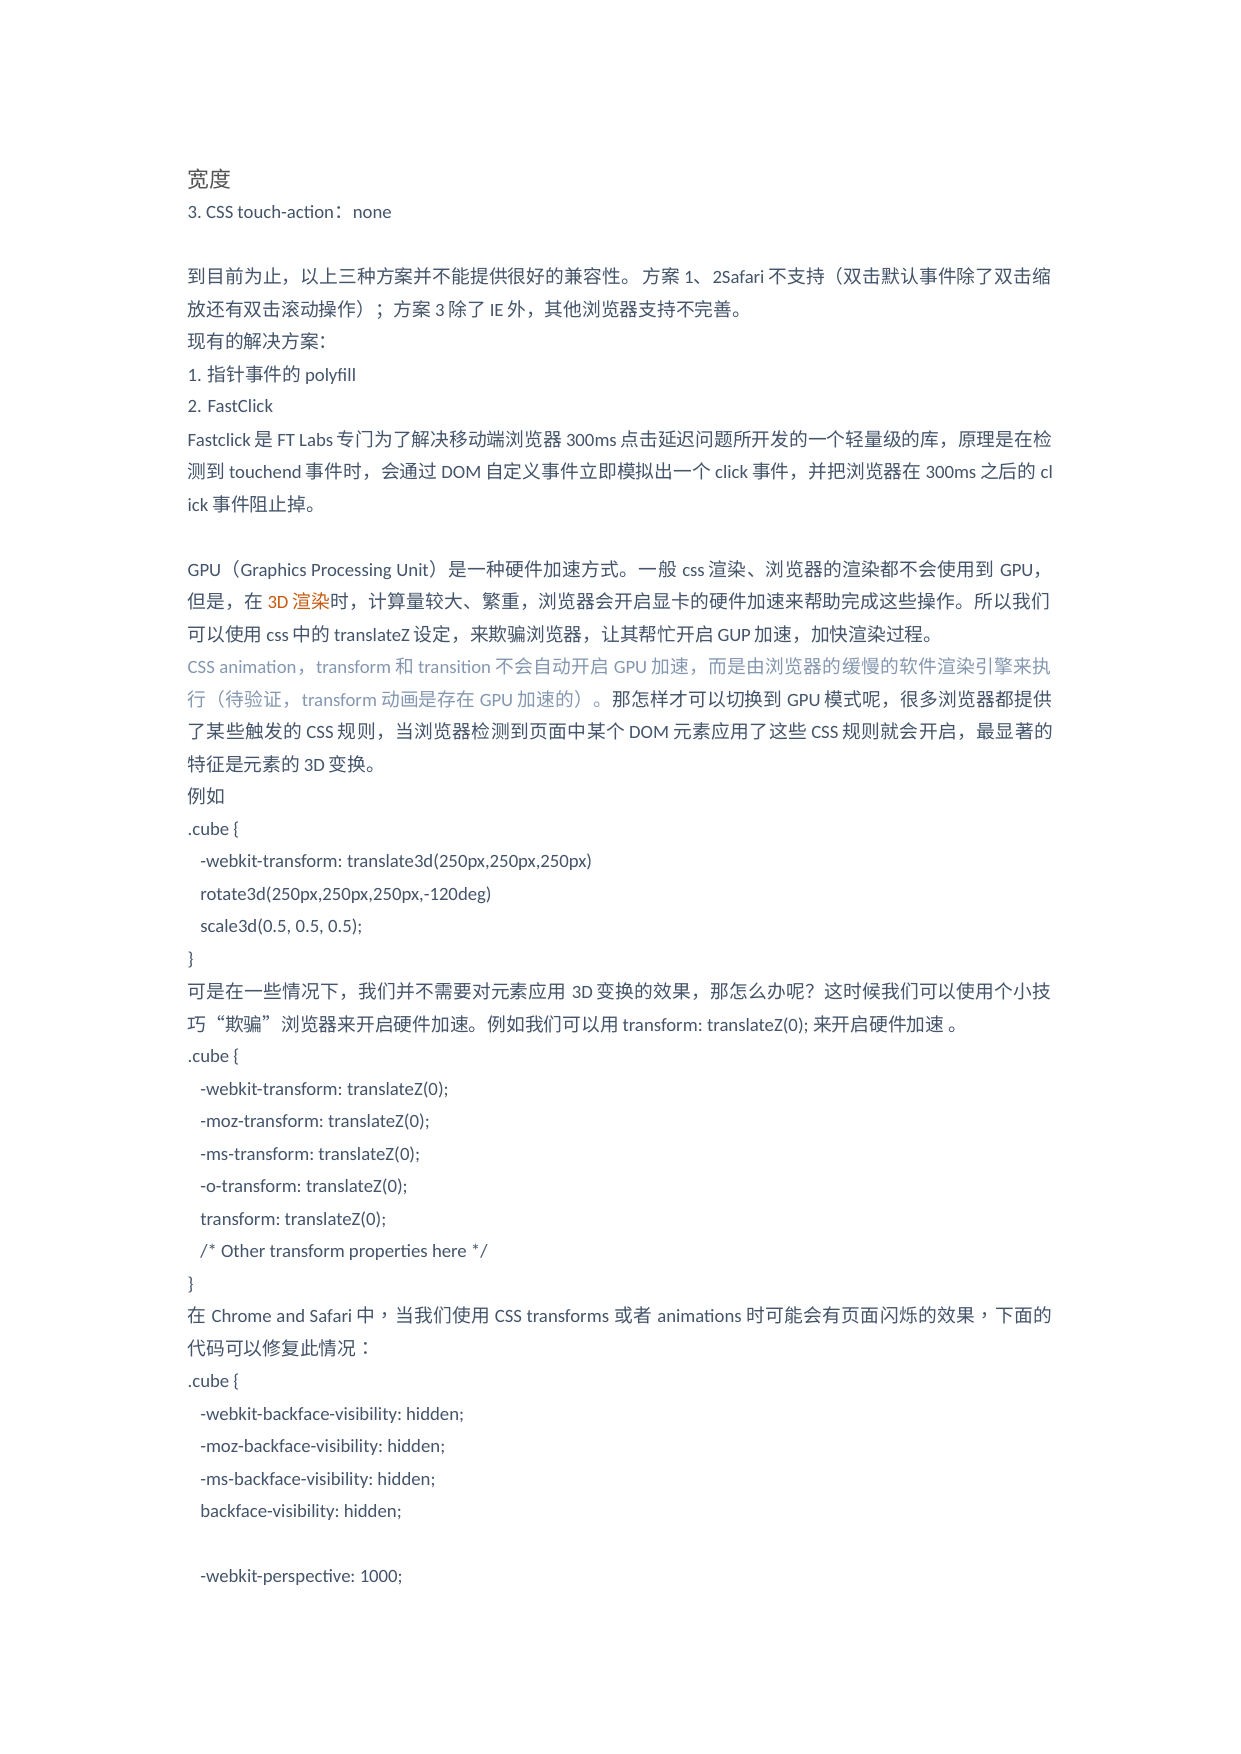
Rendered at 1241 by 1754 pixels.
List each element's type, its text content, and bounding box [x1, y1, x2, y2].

text } [187, 942, 1053, 974]
text 例如 [187, 779, 1053, 812]
text scale3d(0.5, 0.5, 0.5); [187, 909, 1053, 942]
text 现有的解决方案： [187, 324, 1053, 357]
text rotate3d(250px,250px,250px,-120deg) [187, 877, 1053, 909]
text -o-transform: translateZ(0); [187, 1169, 1053, 1202]
text } [187, 1267, 1053, 1299]
text -moz-transform: translateZ(0); [187, 1104, 1053, 1137]
text 在 Chrome and Safari中，当我们使用CSS transforms 或者 animations时可能会有页面闪烁的效果，下面的代码可以修复此情况： [187, 1299, 1053, 1364]
text -moz-backface-visibility: hidden; [187, 1429, 1053, 1462]
text .cube { [187, 812, 1053, 844]
text 3. CSS touch-action：none [187, 194, 1053, 227]
text 可是在一些情况下，我们并不需要对元素应用3D变换的效果，那怎么办呢？这时候我们可以使用个小技巧“欺骗”浏览器来开启硬件加速。例如我们可以用transform: translateZ(0); 来开启硬件加速 。 [187, 974, 1053, 1039]
text -webkit-backface-visibility: hidden; [187, 1397, 1053, 1429]
text CSS animation，transform和transition不会自动开启GPU加速，而是由浏览器的缓慢的软件渲染引擎来执行（待验证，transform动画是存在GPU加速的）。那怎样才可以切换到GPU模式呢，很多浏览器都提供了某些触发的CSS规则，当浏览器检测到页面中某个DOM元素应用了这些CSS规则就会开启，最显著的特征是元素的3D变换。 [187, 649, 1053, 779]
text Fastclick是FT Labs专门为了解决移动端浏览器300ms点击延迟问题所开发的一个轻量级的库，原理是在检测到touchend事件时，会通过DOM自定义事件立即模拟出一个click事件，并把浏览器在300ms之后的click事件阻止掉。 [187, 422, 1053, 519]
text -ms-transform: translateZ(0); [187, 1137, 1053, 1169]
list 指针事件的polyfill [187, 357, 1053, 389]
text backface-visibility: hidden; [187, 1494, 1053, 1527]
list FastClick [187, 389, 1053, 422]
text GPU（Graphics Processing Unit）是一种硬件加速方式。一般css渲染、浏览器的渲染都不会使用到GPU，但是，在3D渲染时，计算量较大、繁重，浏览器会开启显卡的硬件加速来帮助完成这些操作。所以我们可以使用css中的translateZ设定，来欺骗浏览器，让其帮忙开启GUP加速，加快渲染过程。 [187, 552, 1053, 649]
text transform: translateZ(0); [187, 1202, 1053, 1234]
text 到目前为止，以上三种方案并不能提供很好的兼容性。方案1、2Safari不支持（双击默认事件除了双击缩放还有双击滚动操作）；方案3除了IE外，其他浏览器支持不完善。 [187, 259, 1053, 324]
text -webkit-transform: translateZ(0); [187, 1072, 1053, 1104]
text .cube { [187, 1039, 1053, 1072]
text -webkit-transform: translate3d(250px,250px,250px) [187, 844, 1053, 877]
text .cube { [187, 1364, 1053, 1397]
text -webkit-perspective: 1000; [187, 1559, 1053, 1592]
text /* Other transform properties here */ [187, 1234, 1053, 1267]
text -ms-backface-visibility: hidden; [187, 1462, 1053, 1494]
